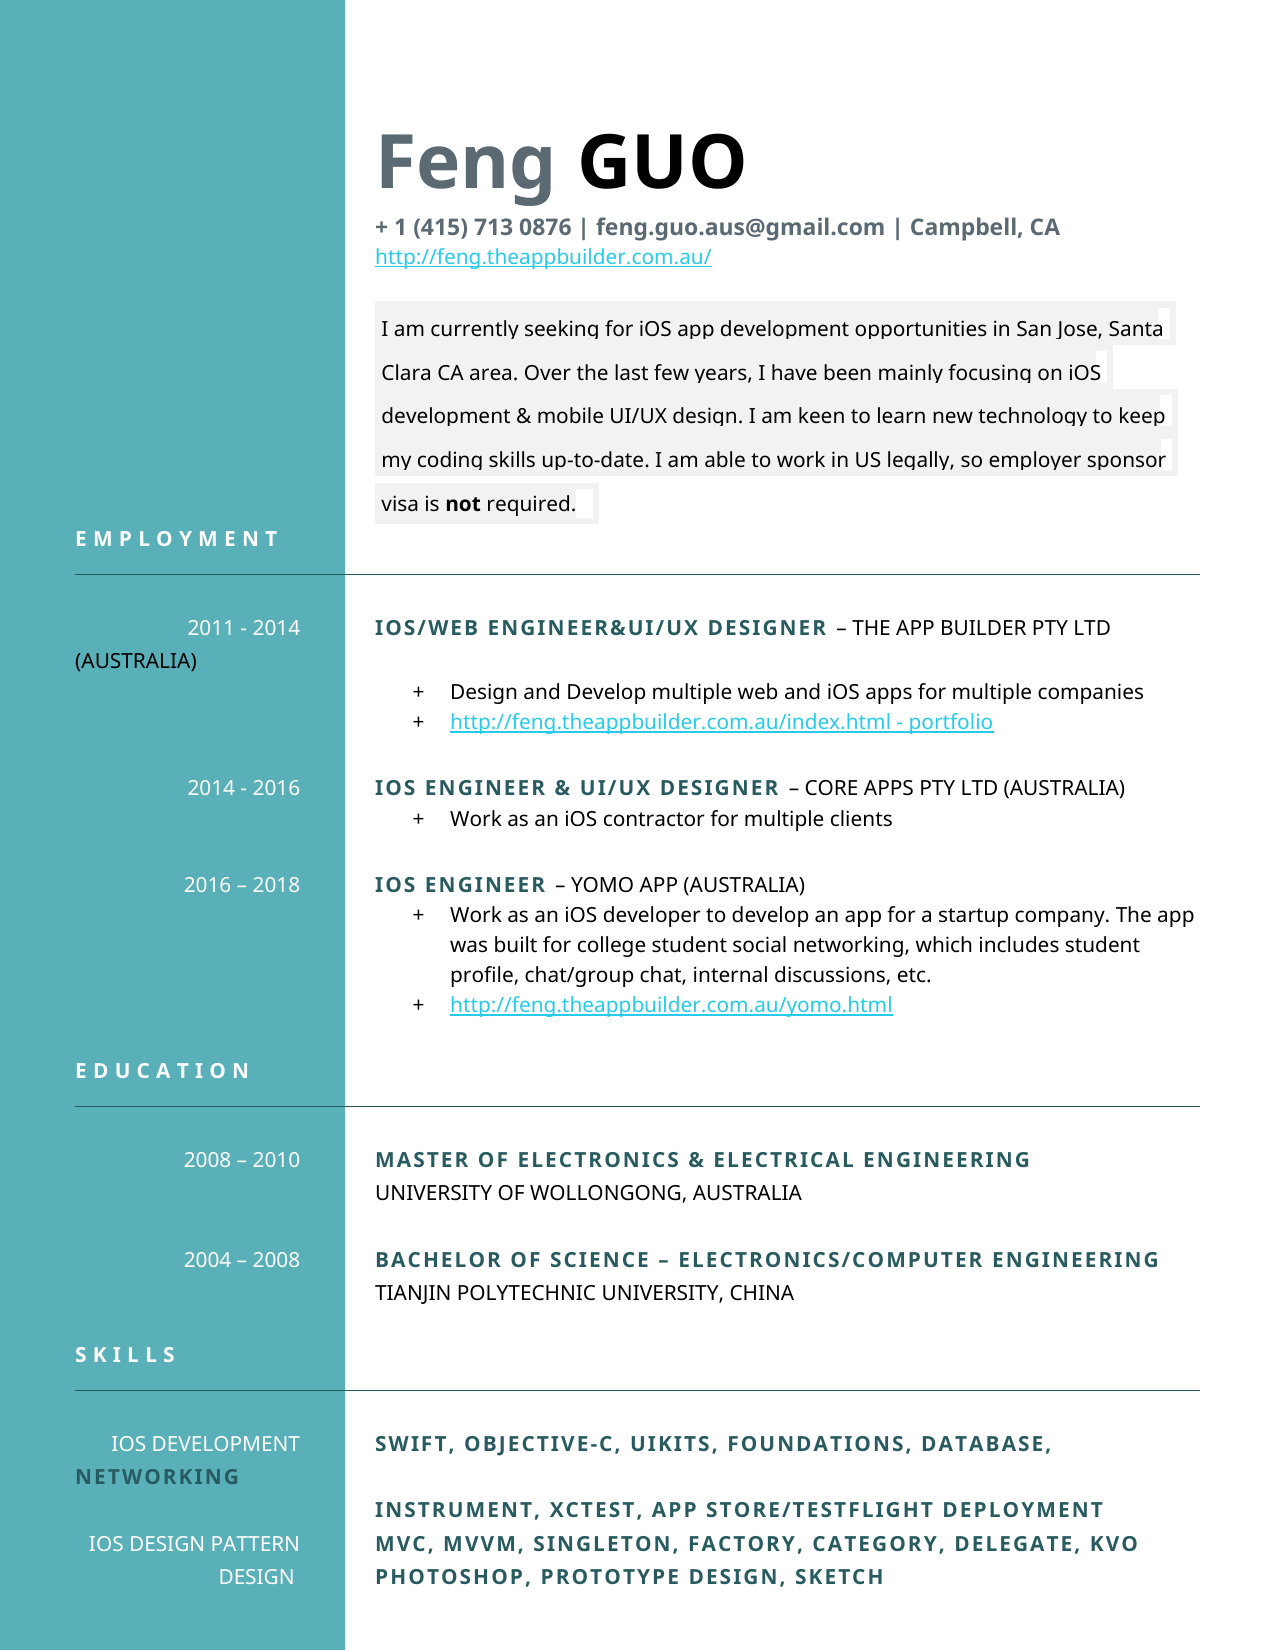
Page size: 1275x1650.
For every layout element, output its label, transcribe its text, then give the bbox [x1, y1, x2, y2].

text IOS DEVELOPMENT Swift, objective-c, uikits, foundations, database, networking [75, 1424, 1200, 1491]
text + 1 (415) 713 0876 | feng.guo.aus@gmail.com | Campbell, CA [75, 211, 1200, 242]
text 2016 – 2018 iOS engineer – YOMO APP (AUSTRALIA) [75, 865, 1200, 899]
text IOS DESIGN PATTERN MVC, MVVM, SINGLETON, FACTORY, CATEGORY, DELEGATE, KVO [75, 1524, 1200, 1558]
list http://feng.theappbuilder.com.au/yomo.html [412, 989, 1200, 1019]
text INSTRUMENT, XCTEST, APP STORE/TESTFLIGHT DEPLOYMENT [75, 1491, 1200, 1524]
text 2004 – 2008 BACHELOR OF SCIENCE – Electronics/Computer engineering [75, 1241, 1200, 1274]
list Design and Develop multiple web and iOS apps for multiple companies [412, 675, 1200, 705]
text 2008 – 2010 MASTER OF ELECTRONICS & ELECTRICAL ENGINEERING [75, 1141, 1200, 1174]
text http://feng.theappbuilder.com.au/ [75, 242, 1200, 270]
text Feng GUO [75, 108, 1200, 211]
text I am currently seeking for iOS app development opportunities in San Jose, Santa Clara CA area. Over the last few years, I have been mainly focusing on iOS development & mobile UI/UX design. I am keen to learn new technology to keep my coding skills up-to-date. I am able to work in US legally, so employer sponsor visa is not required. [375, 301, 1200, 520]
subtitle EDUCATION [75, 1052, 1200, 1106]
list Work as an iOS contractor for multiple clients [412, 802, 1200, 832]
text 2011 - 2014 iOS/WEB ENGINEER&Ui/Ux DESIGNER – THE APP BUILDER PTY LTD (AUSTRALIA) [75, 609, 1200, 675]
text TIANJIN POLYTECHNIC UNIVERSITY, CHINA [75, 1274, 1200, 1307]
text 2014 - 2016 iOS engineer & ui/ux designer – CORE APPS PTY LTD (AUSTRALIA) [75, 769, 1200, 802]
text DESIGN PHOTOSHOP, PROTOTYPE DESIGN, SKETCH [75, 1558, 1200, 1591]
list Work as an iOS developer to develop an app for a startup company. The app was built for college student social networking, which includes student profile, chat/group chat, internal discussions, etc. [412, 899, 1200, 989]
text UNIVERSITY OF WOLLONGONG, AUSTRALIA [75, 1174, 1200, 1207]
subtitle SKILLS [75, 1336, 1200, 1390]
list http://feng.theappbuilder.com.au/index.html - portfolio [412, 705, 1200, 735]
subtitle EMPLOYMENT [75, 520, 1200, 574]
